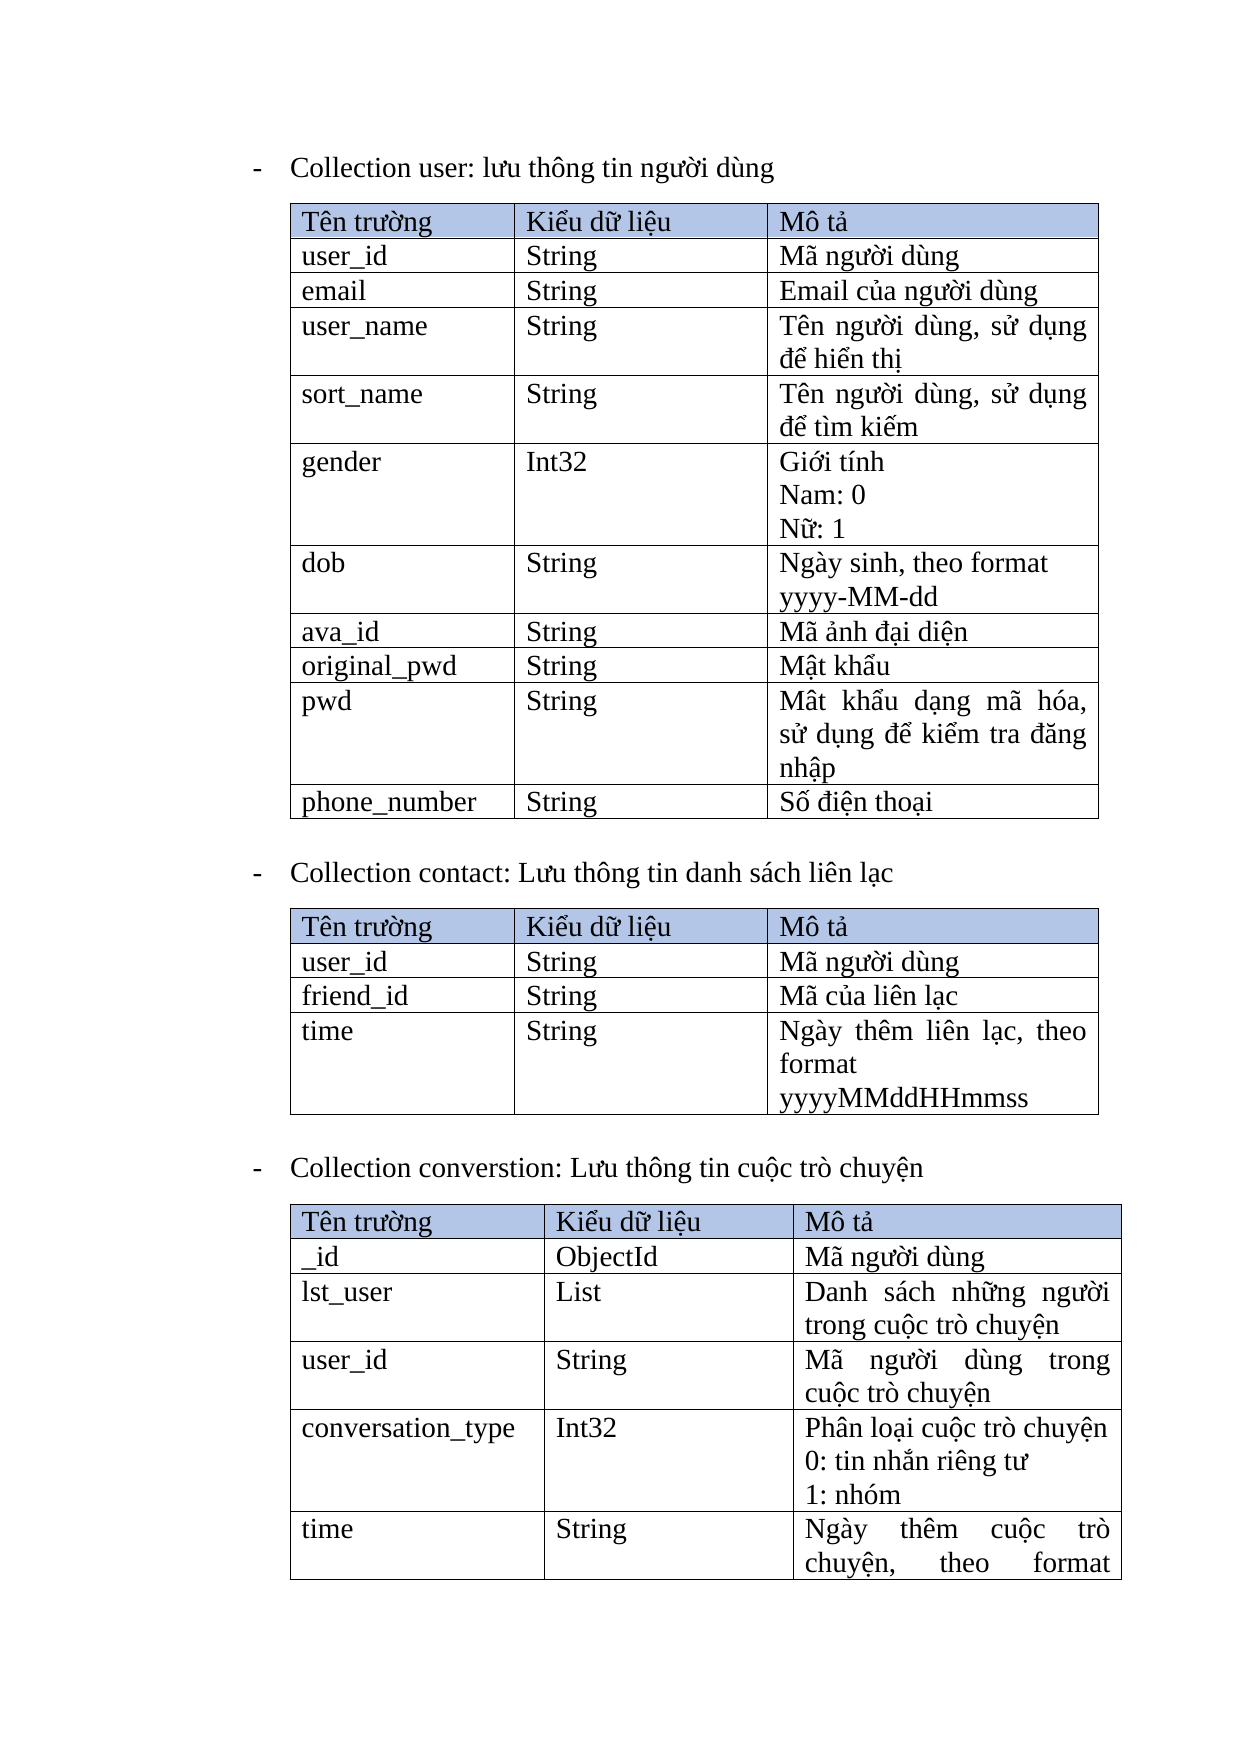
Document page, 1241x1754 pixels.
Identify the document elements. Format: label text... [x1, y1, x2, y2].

table_cell gender [291, 444, 514, 544]
table_cell time [291, 1512, 544, 1579]
table_cell String [515, 376, 767, 443]
table_cell String [515, 308, 767, 375]
table_cell String [515, 239, 767, 272]
table_cell String [515, 546, 767, 613]
table_cell String [545, 1512, 793, 1579]
table_header Tên trường [291, 909, 514, 943]
table_cell Mã của liên lạc [768, 978, 1098, 1012]
table_cell String [515, 273, 767, 307]
table_header Mô tả [794, 1205, 1121, 1238]
table_cell Email của người dùng [768, 273, 1098, 307]
table_cell ava_id [291, 614, 514, 647]
table_header Tên trường [291, 1205, 544, 1238]
table_cell List [545, 1274, 793, 1341]
table_cell Ngày sinh, theo format yyyy-MM-dd [768, 546, 1098, 613]
table_cell String [515, 648, 767, 682]
table_cell Int32 [545, 1410, 793, 1511]
table_cell conversation_type [291, 1410, 544, 1511]
table_cell user_id [291, 1342, 544, 1409]
table_cell Mã ảnh đại diện [768, 614, 1098, 647]
table_header Mô tả [768, 204, 1098, 237]
table_cell _id [291, 1239, 544, 1273]
table_cell Int32 [515, 444, 767, 544]
table_cell Mã người dùng trong cuộc trò chuyện [794, 1342, 1121, 1409]
table_cell pwd [291, 683, 514, 783]
table_cell Danh sách những người trong cuộc trò chuyện [794, 1274, 1121, 1341]
table_cell String [515, 683, 767, 783]
table_cell ObjectId [545, 1239, 793, 1273]
table_cell phone_number [291, 785, 514, 818]
table_cell sort_name [291, 376, 514, 443]
table_cell String [515, 1013, 767, 1113]
table_cell Mã người dùng [768, 239, 1098, 272]
table_cell String [515, 614, 767, 647]
table_cell String [545, 1342, 793, 1409]
table_cell user_id [291, 944, 514, 977]
table_cell Mã người dùng [794, 1239, 1121, 1273]
table_cell time [291, 1013, 514, 1113]
list Collection user: lưu thông tin người dùng [252, 150, 1122, 183]
table_cell String [515, 785, 767, 818]
table_cell Số điện thoại [768, 785, 1098, 818]
table_cell String [515, 978, 767, 1012]
table_cell Mã người dùng [768, 944, 1098, 977]
table_cell String [515, 944, 767, 977]
list Collection contact: Lưu thông tin danh sách liên lạc [252, 855, 1122, 889]
table_cell Phân loại cuộc trò chuyện 0: tin nhắn riêng tư 1: nhóm [794, 1410, 1121, 1511]
table_header Kiểu dữ liệu [515, 909, 767, 943]
table_cell Mật khẩu [768, 648, 1098, 682]
table_cell Tên người dùng, sử dụng để tìm kiếm [768, 376, 1098, 443]
table_cell Giới tính Nam: 0 Nữ: 1 [768, 444, 1098, 544]
table_header Mô tả [768, 909, 1098, 943]
table_cell original_pwd [291, 648, 514, 682]
table_header Kiểu dữ liệu [545, 1205, 793, 1238]
table_cell dob [291, 546, 514, 613]
table_cell user_id [291, 239, 514, 272]
table_cell user_name [291, 308, 514, 375]
table_cell lst_user [291, 1274, 544, 1341]
table_header Tên trường [291, 204, 514, 237]
table_cell Mât khẩu dạng mã hóa, sử dụng để kiểm tra đăng nhập [768, 683, 1098, 783]
table_header Kiểu dữ liệu [515, 204, 767, 237]
list Collection converstion: Lưu thông tin cuộc trò chuyện [252, 1151, 1122, 1184]
table_cell Ngày thêm liên lạc, theo format yyyyMMddHHmmss [768, 1013, 1098, 1113]
table_cell email [291, 273, 514, 307]
table_cell friend_id [291, 978, 514, 1012]
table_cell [794, 1512, 1121, 1579]
table_cell Tên người dùng, sử dụng để hiển thị [768, 308, 1098, 375]
